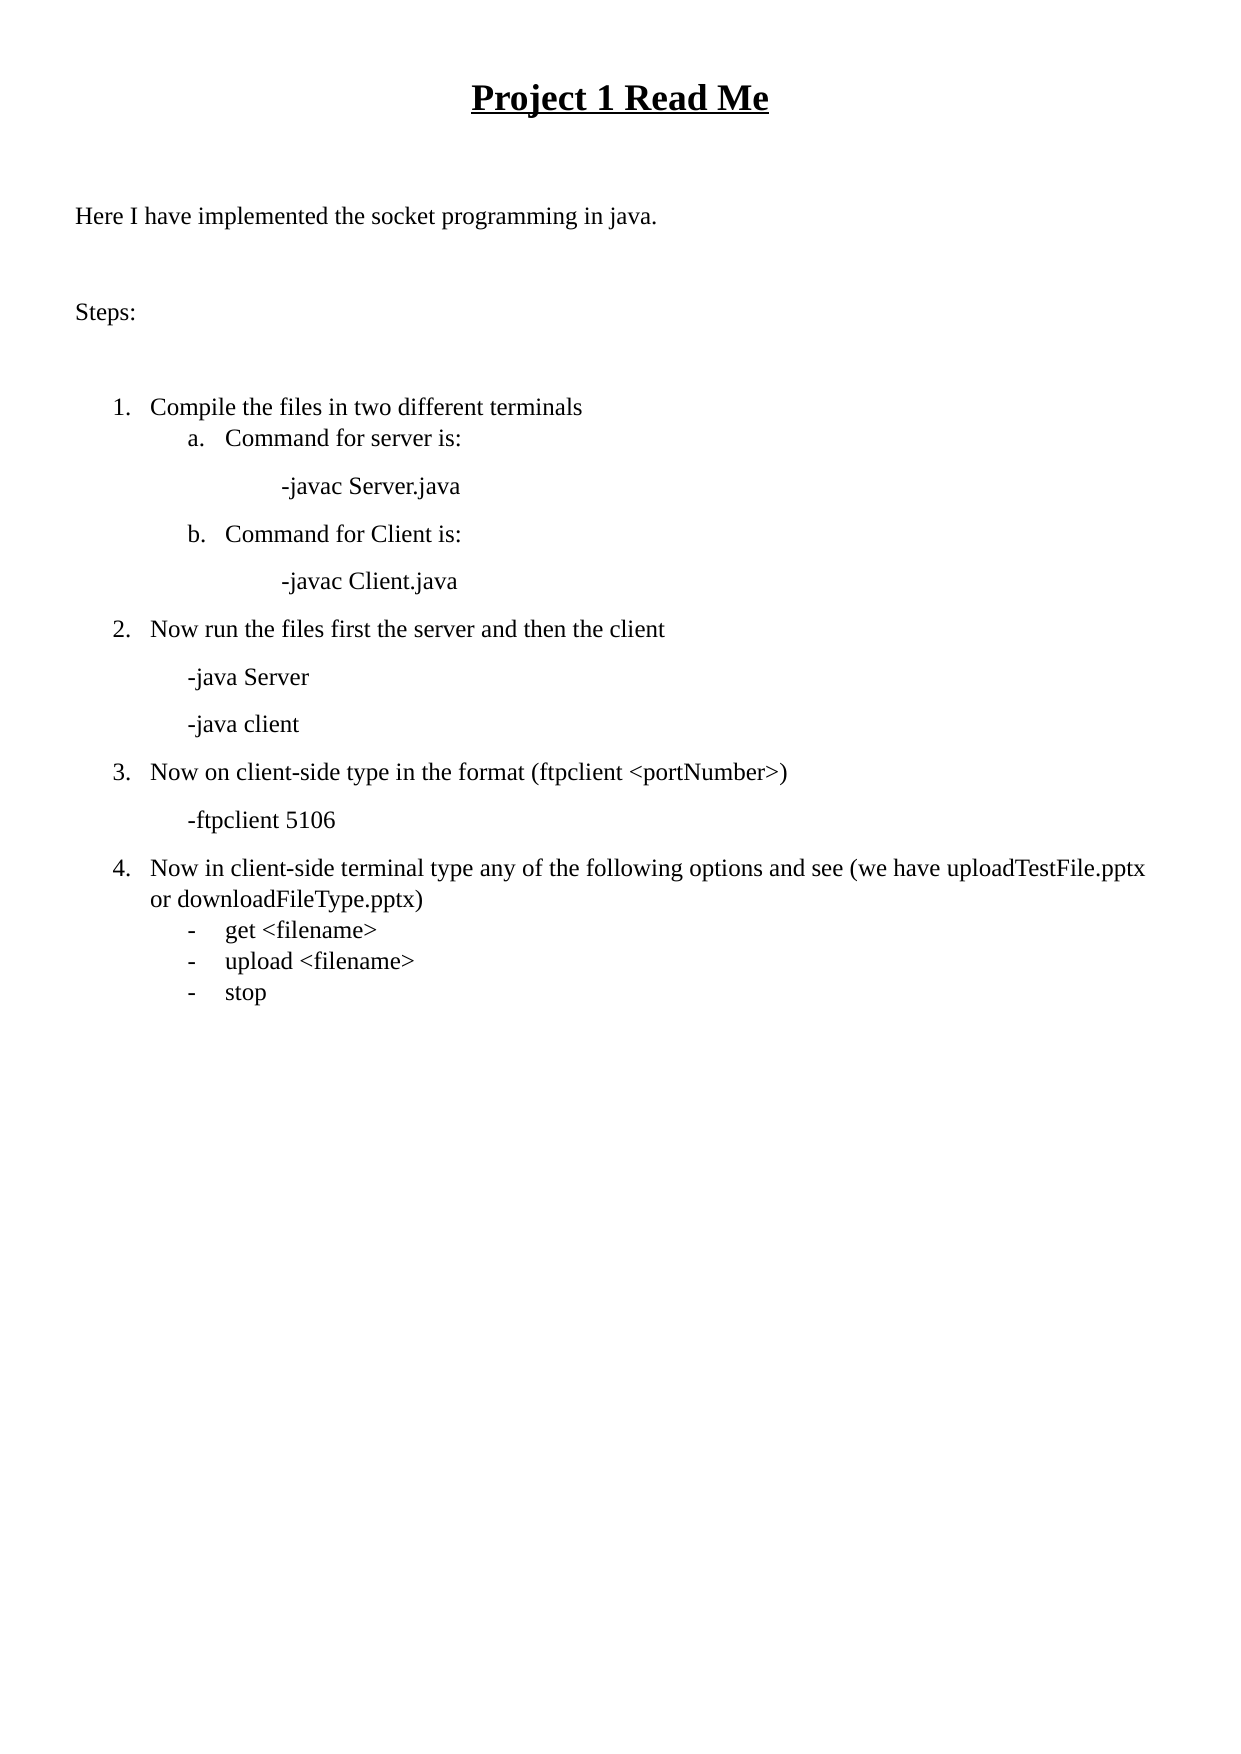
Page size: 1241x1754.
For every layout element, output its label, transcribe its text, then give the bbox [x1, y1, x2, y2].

list Command for Client is: [187, 519, 1165, 547]
text -javac Client.java [281, 566, 1165, 595]
list Compile the files in two different terminals [112, 392, 1165, 421]
text Project 1 Read Me [75, 75, 1165, 118]
text -java client [187, 709, 1165, 738]
list Now run the files first the server and then the client [112, 614, 1165, 643]
text -java Server [187, 662, 1165, 691]
list stop [187, 977, 1165, 1006]
list Command for server is: [187, 423, 1165, 452]
list get <filename> [187, 915, 1165, 943]
list Now on client-side type in the format (ftpclient <portNumber>) [112, 757, 1165, 786]
text Steps: [75, 297, 1165, 326]
text Here I have implemented the socket programming in java. [75, 201, 1165, 230]
text -javac Server.java [281, 471, 1165, 500]
list upload <filename> [187, 946, 1165, 974]
text -ftpclient 5106 [187, 805, 1165, 834]
list Now in client-side terminal type any of the following options and see (we have uploadTestFile.pptx or downloadFileType.pptx) [112, 853, 1165, 912]
